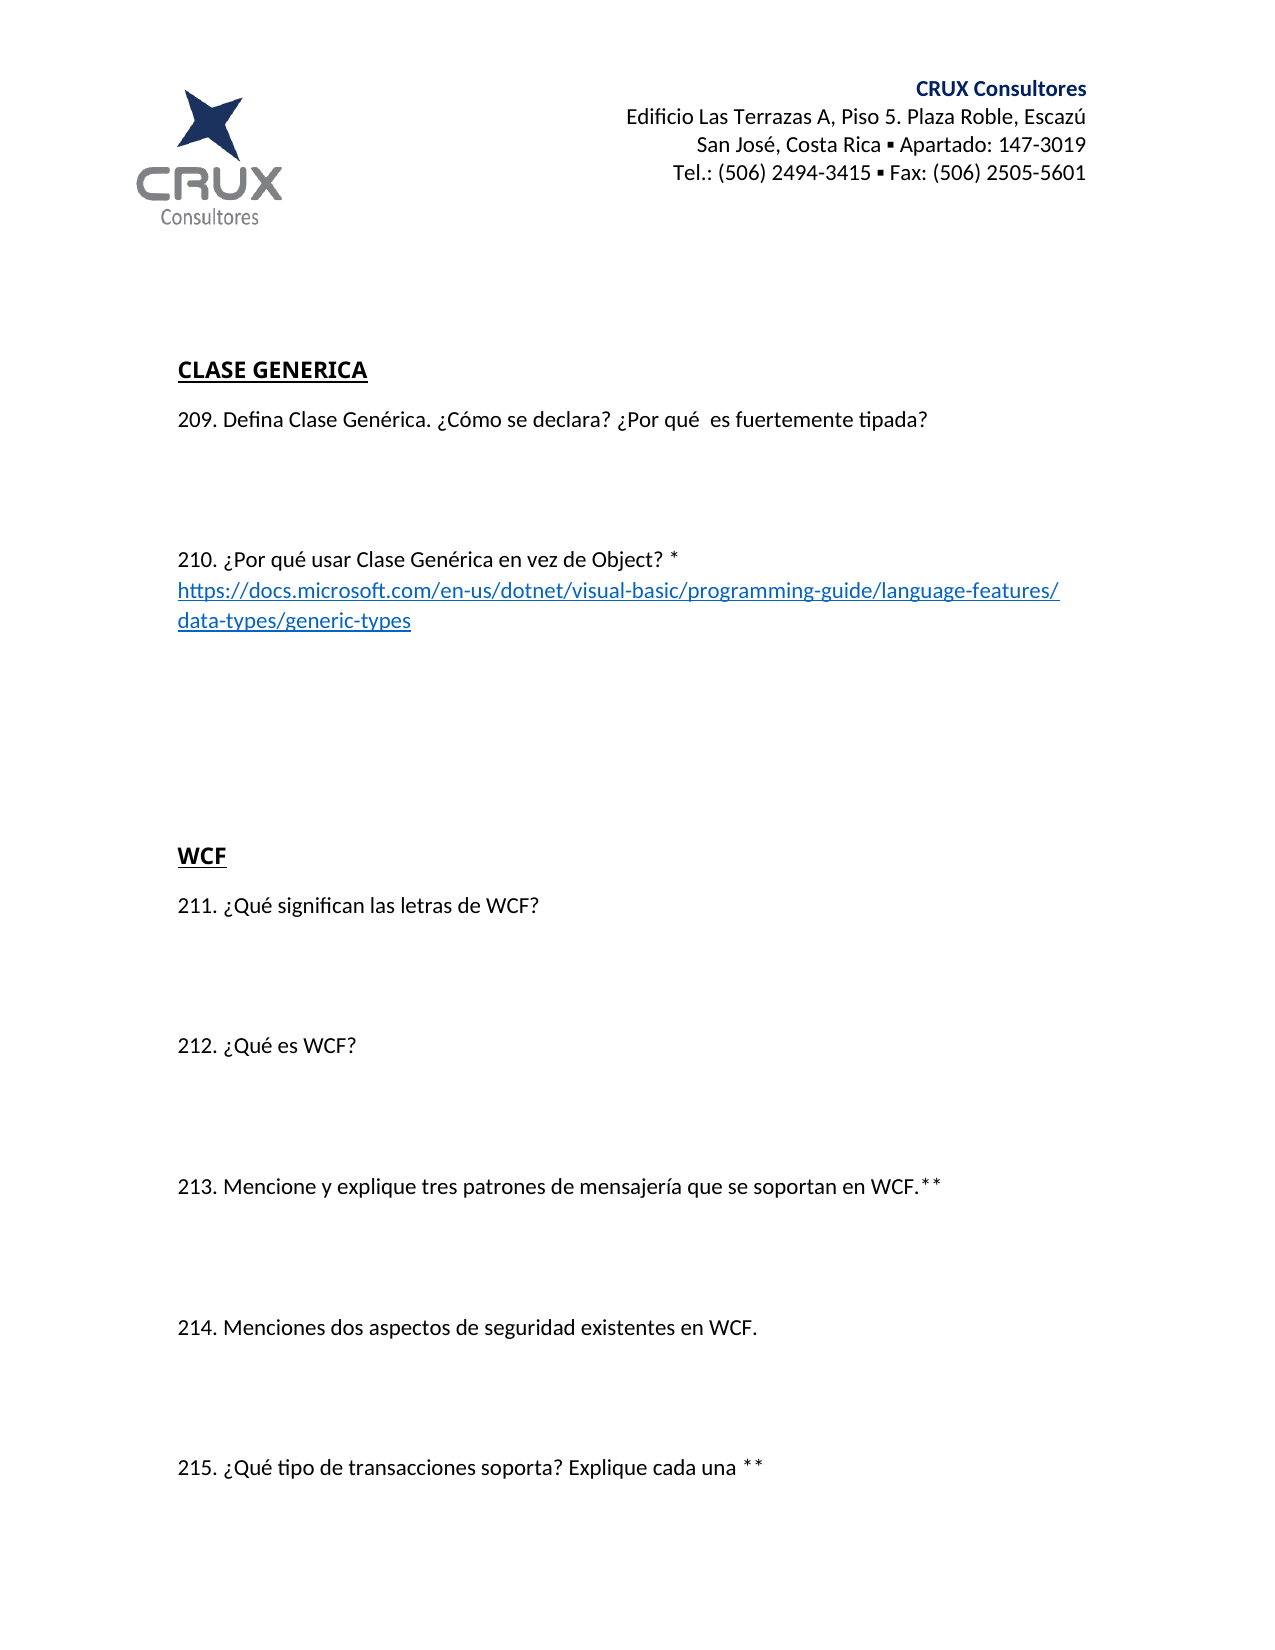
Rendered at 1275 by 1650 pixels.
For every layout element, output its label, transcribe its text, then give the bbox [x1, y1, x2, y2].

text 214. Menciones dos aspectos de seguridad existentes en WCF. [177, 1313, 1098, 1341]
text 212. ¿Qué es WCF? [177, 1031, 1098, 1059]
picture [123, 73, 295, 245]
text WCF [177, 840, 1098, 872]
text 211. ¿Qué significan las letras de WCF? [177, 891, 1098, 919]
text 209. Defina Clase Genérica. ¿Cómo se declara? ¿Por qué es fuertemente tipada? [177, 405, 1098, 433]
text 210. ¿Por qué usar Clase Genérica en vez de Object? * https://docs.microsoft.com/en-us/dotnet/visual-basic/programming-guide/language-features/data-types/generic-types [177, 546, 1098, 634]
text CLASE GENERICA [177, 354, 1098, 386]
text 213. Mencione y explique tres patrones de mensajería que se soportan en WCF.** [177, 1172, 1098, 1200]
text 215. ¿Qué tipo de transacciones soporta? Explique cada una ** [177, 1453, 1098, 1481]
